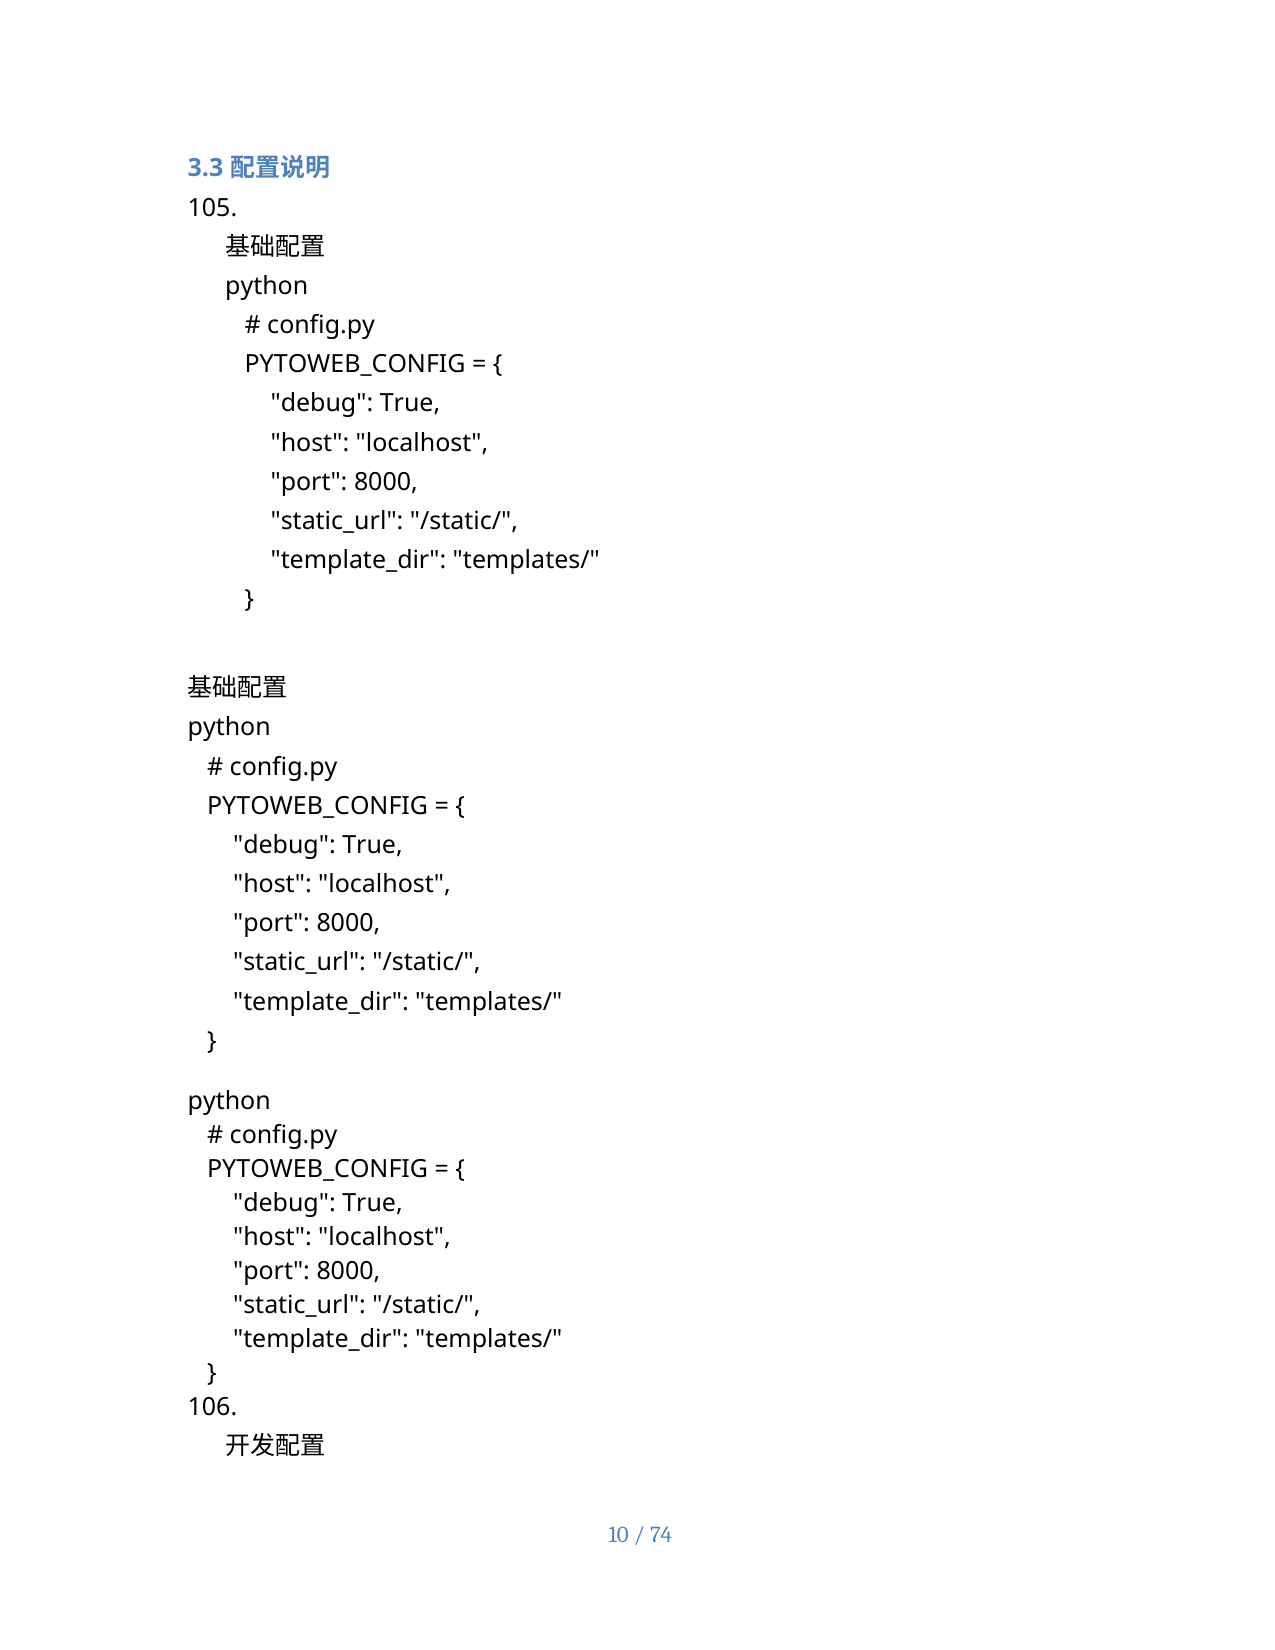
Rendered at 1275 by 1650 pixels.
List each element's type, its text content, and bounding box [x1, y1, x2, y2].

text python # config.py PYTOWEB_CONFIG = { "debug": True, "host": "localhost", "port": 8000, "static_url": "/static/", "template_dir": "templates/" } [187, 1082, 1087, 1389]
text 基础配置 python # config.py PYTOWEB_CONFIG = { "debug": True, "host": "localhost", "port": 8000, "static_url": "/static/", "template_dir": "templates/" } [187, 670, 1087, 1056]
subtitle 3.3 配置说明 [187, 150, 1087, 184]
list 基础配置 python # config.py PYTOWEB_CONFIG = { "debug": True, "host": "localhost", "port": 8000, "static_url": "/static/", "template_dir": "templates/" } [187, 189, 1087, 645]
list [187, 1389, 1087, 1462]
